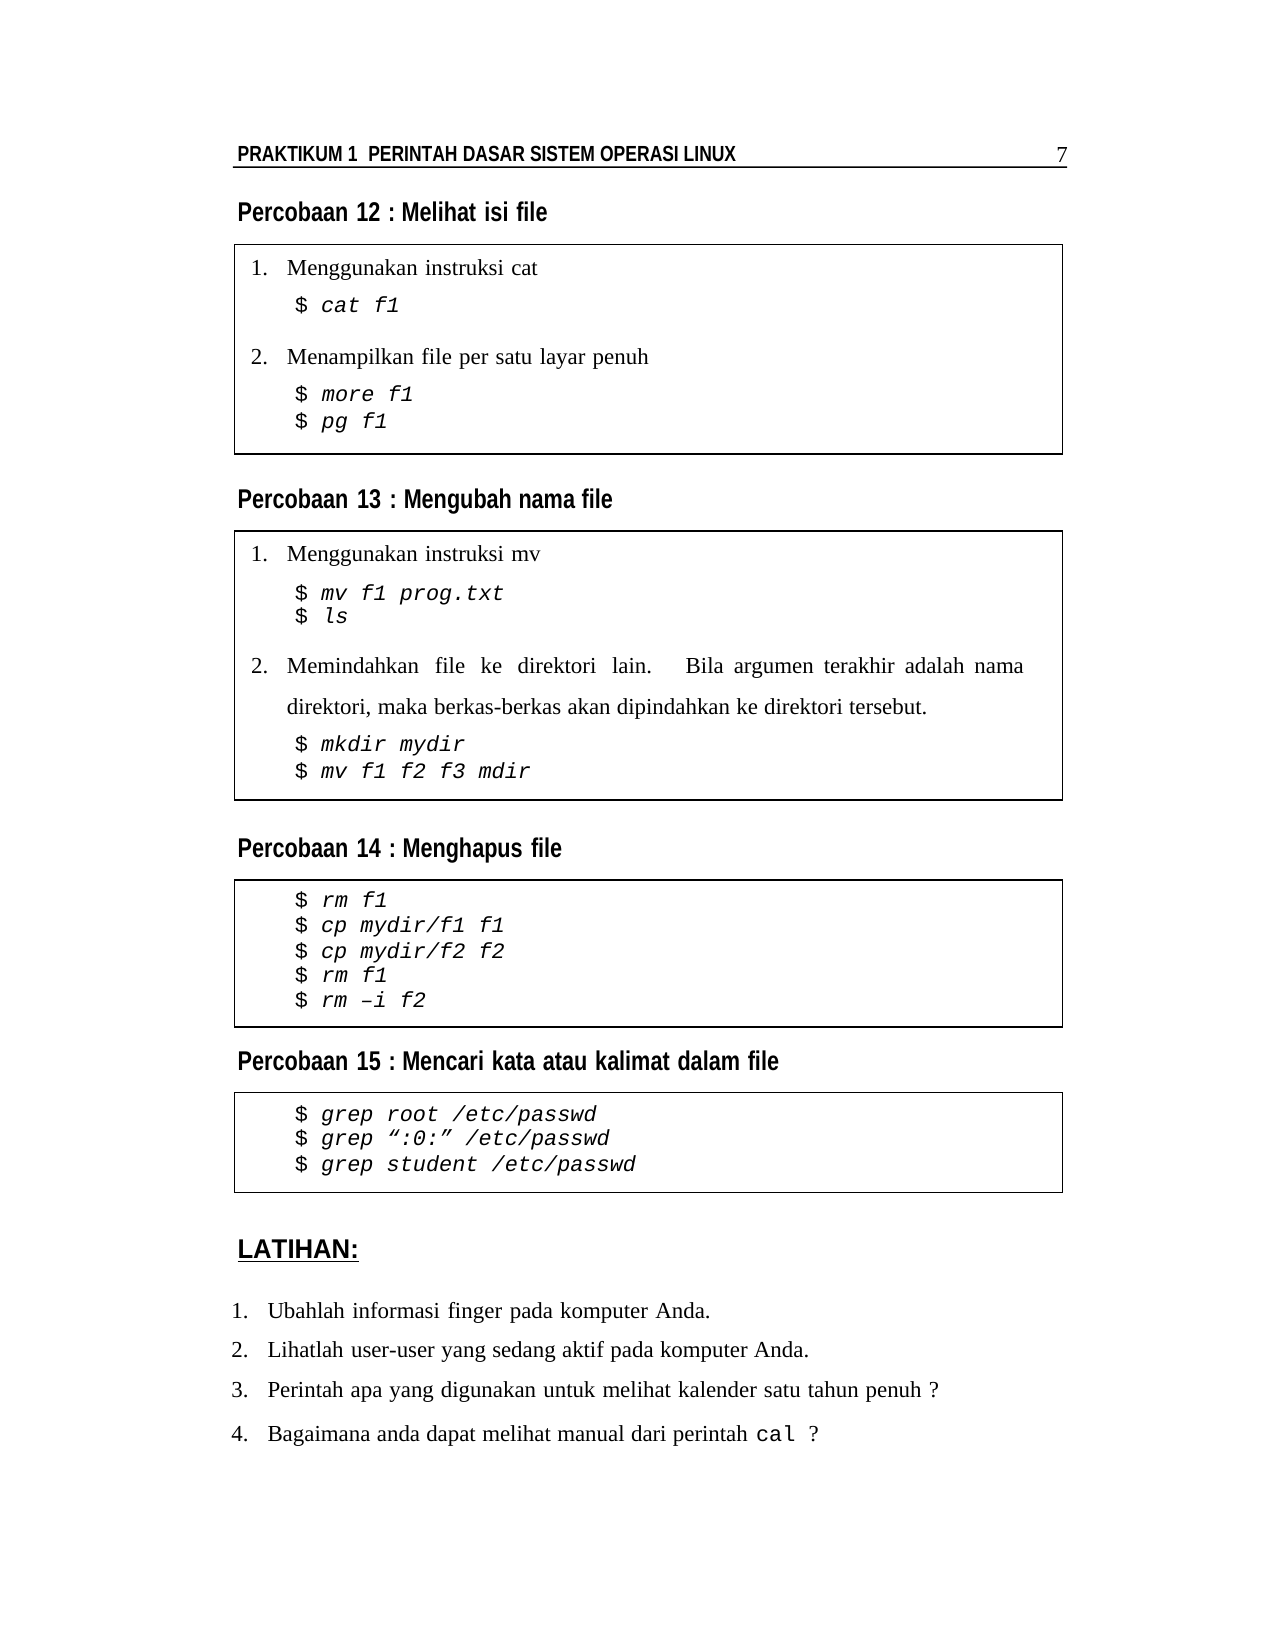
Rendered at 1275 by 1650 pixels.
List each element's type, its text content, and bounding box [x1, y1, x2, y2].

text LATIHAN: [237, 1233, 1096, 1264]
list Bagaimana anda dapat melihat manual dari perintah cal ? [231, 1420, 1096, 1448]
subtitle Percobaan 13 : Mengubah nama file [237, 483, 1096, 515]
text Percobaan 12 : Melihat isi file [237, 196, 1096, 227]
list Ubahlah informasi finger pada komputer Anda. [231, 1297, 1096, 1323]
text Percobaan 14 : Menghapus file [237, 832, 1096, 864]
list Perintah apa yang digunakan untuk melihat kalender satu tahun penuh ? [231, 1376, 1096, 1403]
list Lihatlah user-user yang sedang aktif pada komputer Anda. [231, 1336, 1096, 1362]
subtitle Percobaan 15 : Mencari kata atau kalimat dalam file [237, 893, 1096, 1077]
